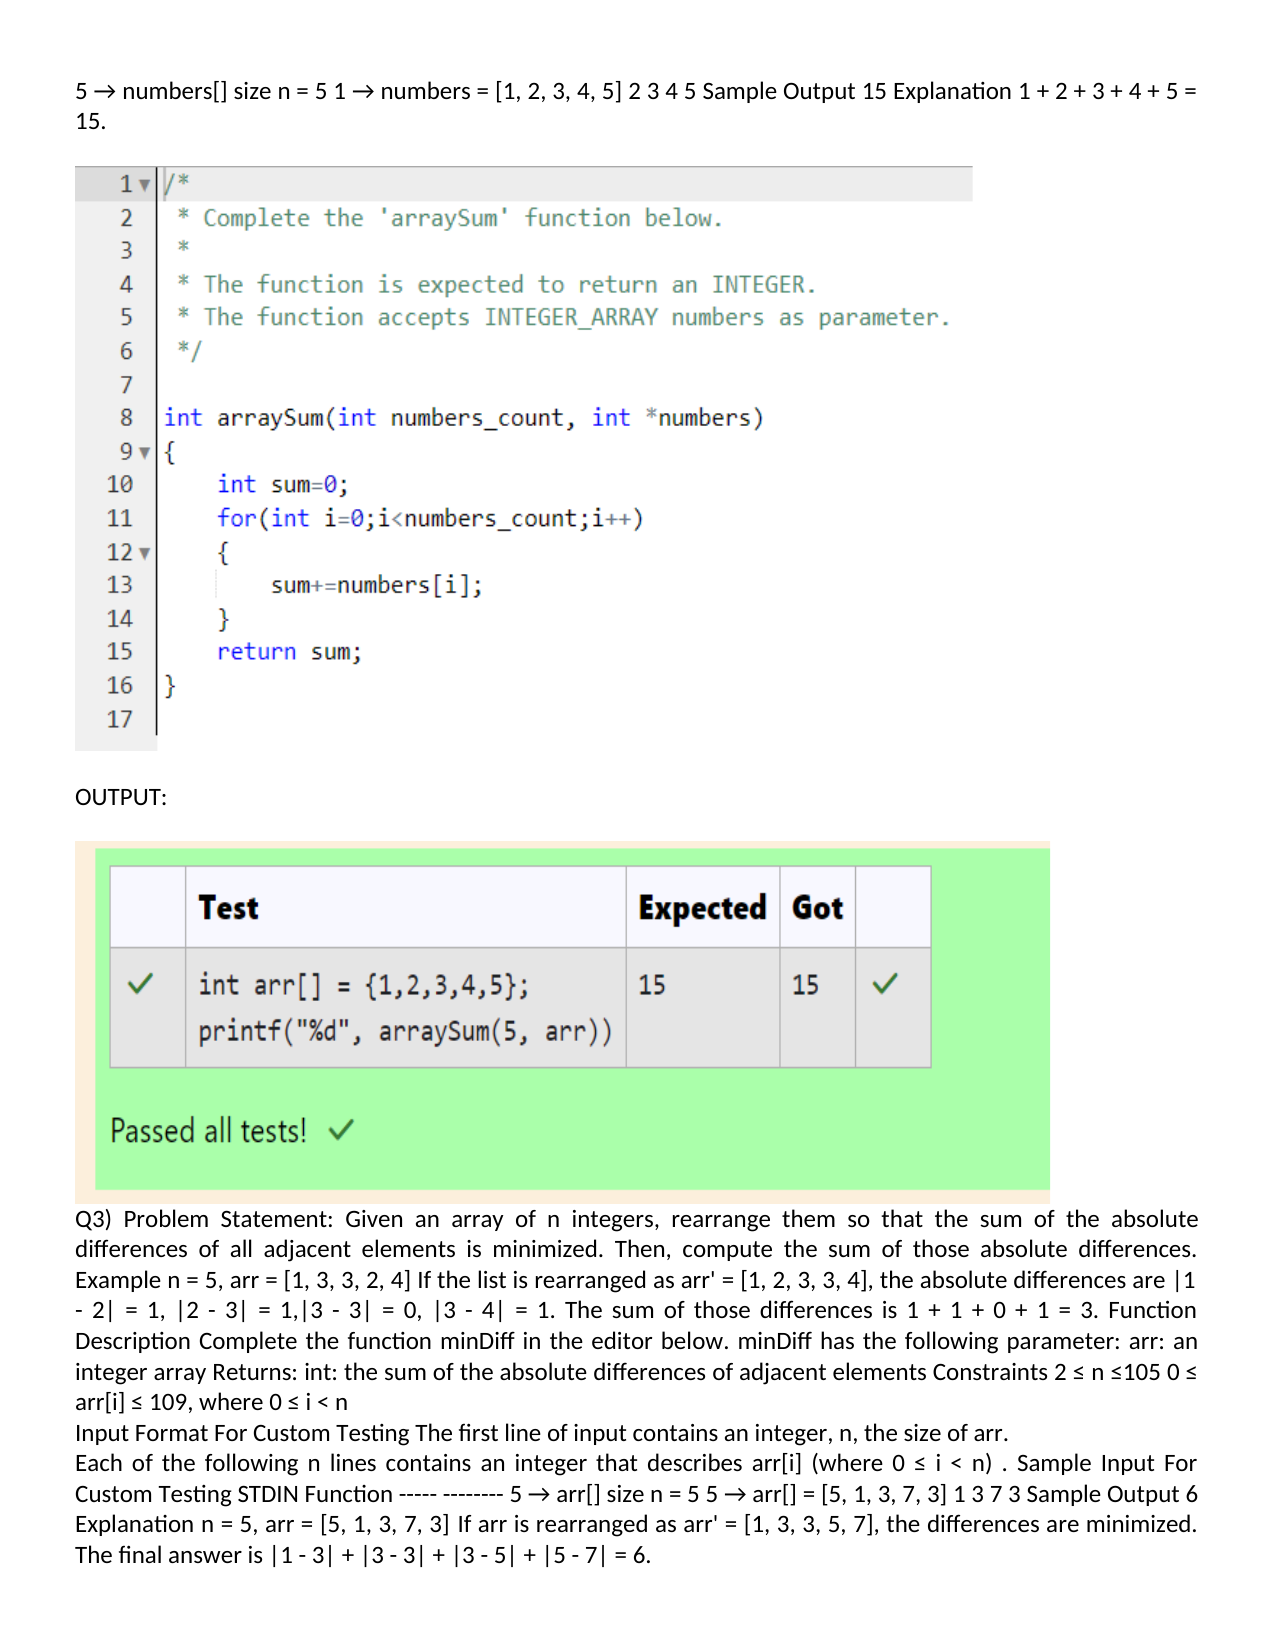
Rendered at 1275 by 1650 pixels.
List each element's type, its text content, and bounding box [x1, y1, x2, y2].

picture [75, 166, 973, 751]
text Q3) Problem Statement: Given an array of n integers, rearrange them so that the sum of the absolute differences of all adjacent elements is minimized. Then, compute the sum of those absolute differences. Example n = 5, arr = [1, 3, 3, 2, 4] If the list is rearranged as arr' = [1, 2, 3, 3, 4], the absolute differences are |1 - 2| = 1, |2 - 3| = 1,|3 - 3| = 0, |3 - 4| = 1. The sum of those differences is 1 + 1 + 0 + 1 = 3. Function Description Complete the function minDiff in the editor below. minDiff has the following parameter: arr: an integer array Returns: int: the sum of the absolute differences of adjacent elements Constraints 2 ≤ n ≤105 0 ≤ arr[i] ≤ 109, where 0 ≤ i < n [75, 1203, 1200, 1417]
text Each of the following n lines contains an integer that describes arr[i] (where 0 ≤ i < n) . Sample Input For Custom Testing STDIN Function ----- -------- 5 → arr[] size n = 5 5 → arr[] = [5, 1, 3, 7, 3] 1 3 7 3 Sample Output 6 Explanation n = 5, arr = [5, 1, 3, 7, 3] If arr is rearranged as arr' = [1, 3, 3, 5, 7], the differences are minimized. The final answer is |1 - 3| + |3 - 3| + |3 - 5| + |5 - 7| = 6. [75, 1447, 1200, 1569]
text 5 → numbers[] size n = 5 1 → numbers = [1, 2, 3, 4, 5] 2 3 4 5 Sample Output 15 Explanation 1 + 2 + 3 + 4 + 5 = 15. [75, 75, 1200, 136]
text Input Format For Custom Testing The first line of input contains an integer, n, the size of arr. [75, 1417, 1200, 1447]
picture [75, 841, 1050, 1204]
text OUTPUT: [75, 781, 1200, 811]
